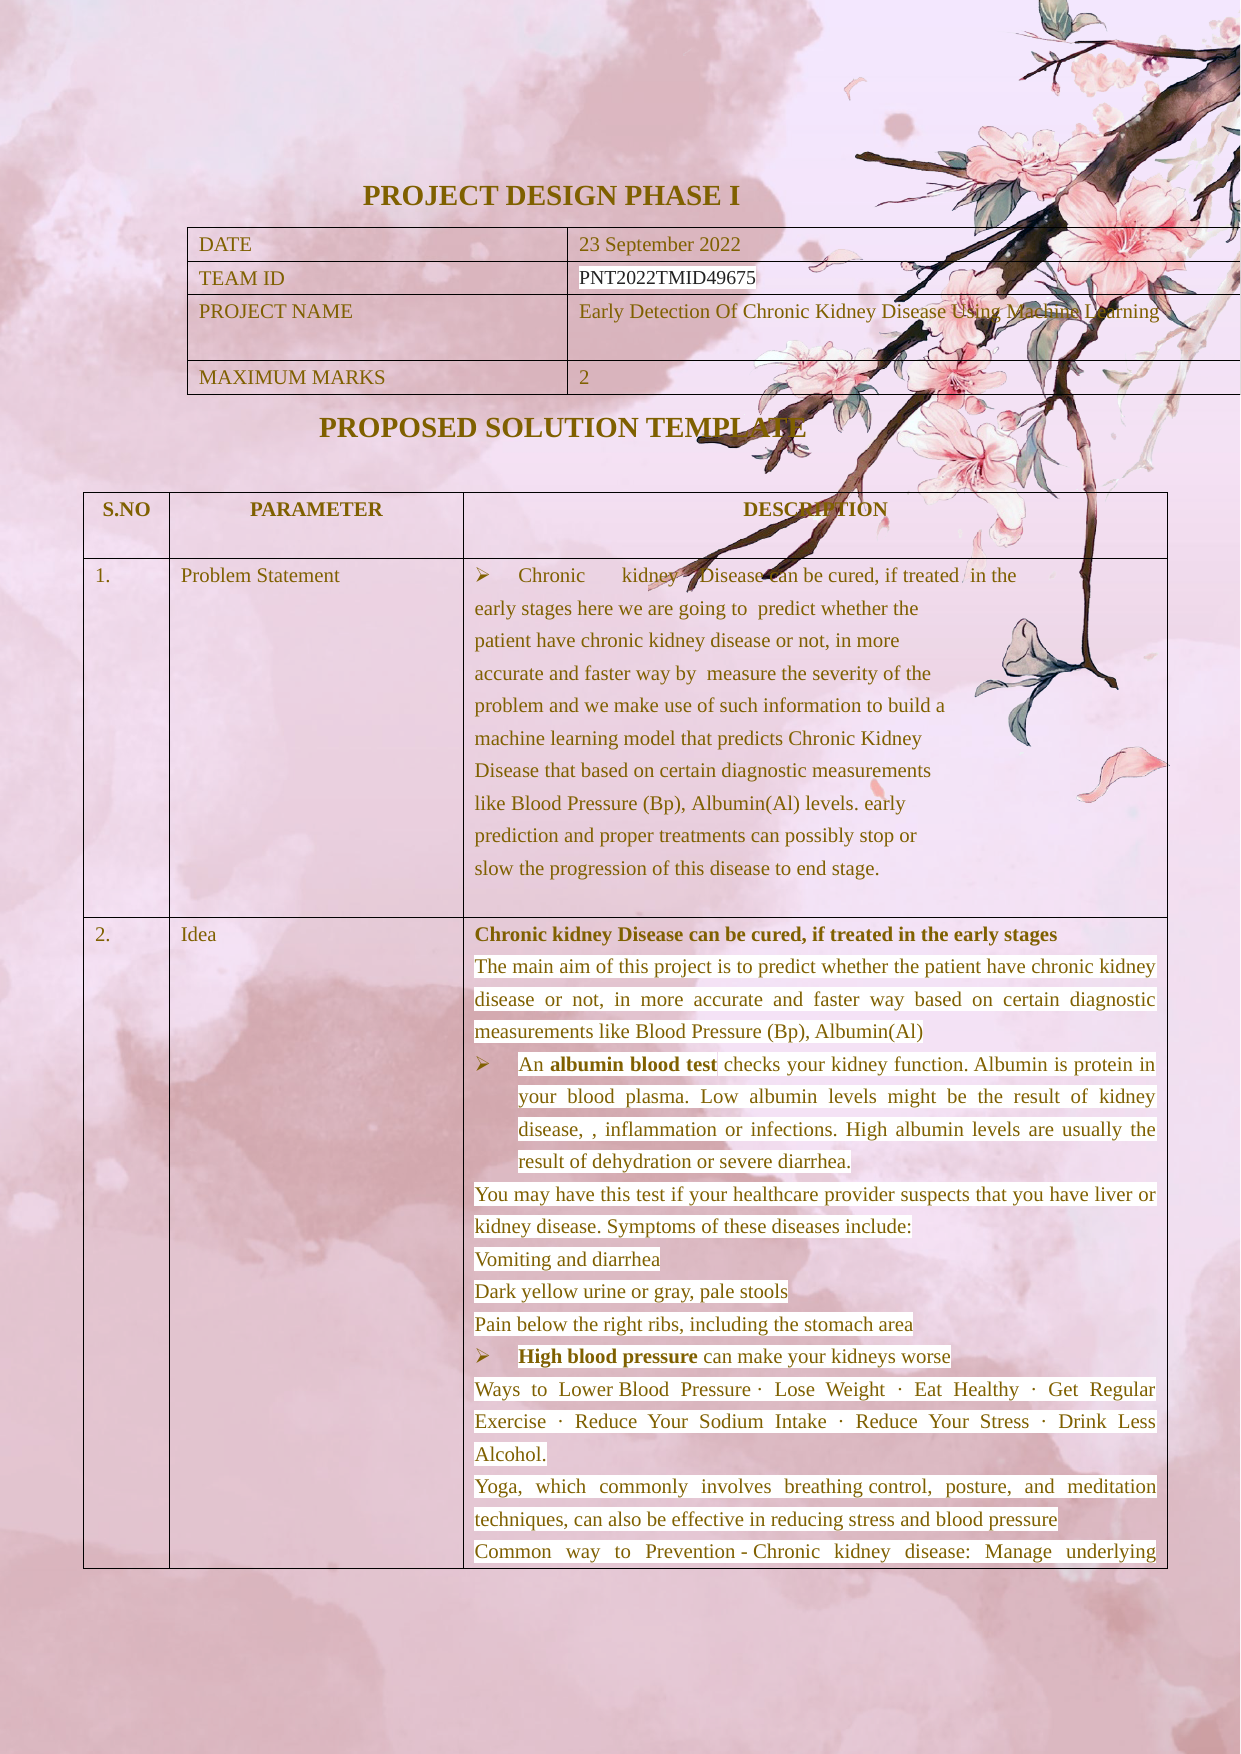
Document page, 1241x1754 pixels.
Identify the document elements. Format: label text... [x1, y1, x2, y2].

table_cell PROJECT NAME [188, 295, 567, 360]
table_cell 2. [84, 918, 169, 1568]
table_cell TEAM ID [188, 262, 567, 294]
table_cell 1. [84, 559, 169, 917]
picture [648, 395, 1241, 1005]
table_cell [464, 918, 1167, 1568]
table_header DESCRIPTION [464, 493, 1167, 558]
table_header 23 September 2022 [568, 228, 1240, 261]
table_cell 2 [568, 361, 1240, 394]
table_cell PNT2022TMID49675 [568, 262, 1240, 294]
table_cell MAXIMUM MARKS [188, 361, 567, 394]
text PROJECT DESIGN PHASE I [187, 162, 1053, 227]
table_cell Idea [170, 918, 463, 1568]
table_header PARAMETER [170, 493, 463, 558]
table_header S.NO [84, 493, 169, 558]
picture [648, 0, 1241, 227]
table_header DATE [188, 228, 567, 261]
table_cell Chronic kidney Disease can be cured, if treated in the early stages here we are going to predict whether the patient have chronic kidney disease or not, in more accurate and faster way by measure the severity of the problem and we make use of such information to build a machine learning model that predicts Chronic Kidney Disease that based on certain diagnostic measurements like Blood Pressure (Bp), Albumin(Al) levels. early prediction and proper treatments can possibly stop or slow the progression of this disease to end stage. [464, 559, 1167, 917]
table_cell Early Detection Of Chronic Kidney Disease Using Machine Learning [568, 295, 1240, 360]
table_cell Problem Statement [170, 559, 463, 917]
text PROPOSED SOLUTION TEMPLATE [187, 395, 1053, 460]
